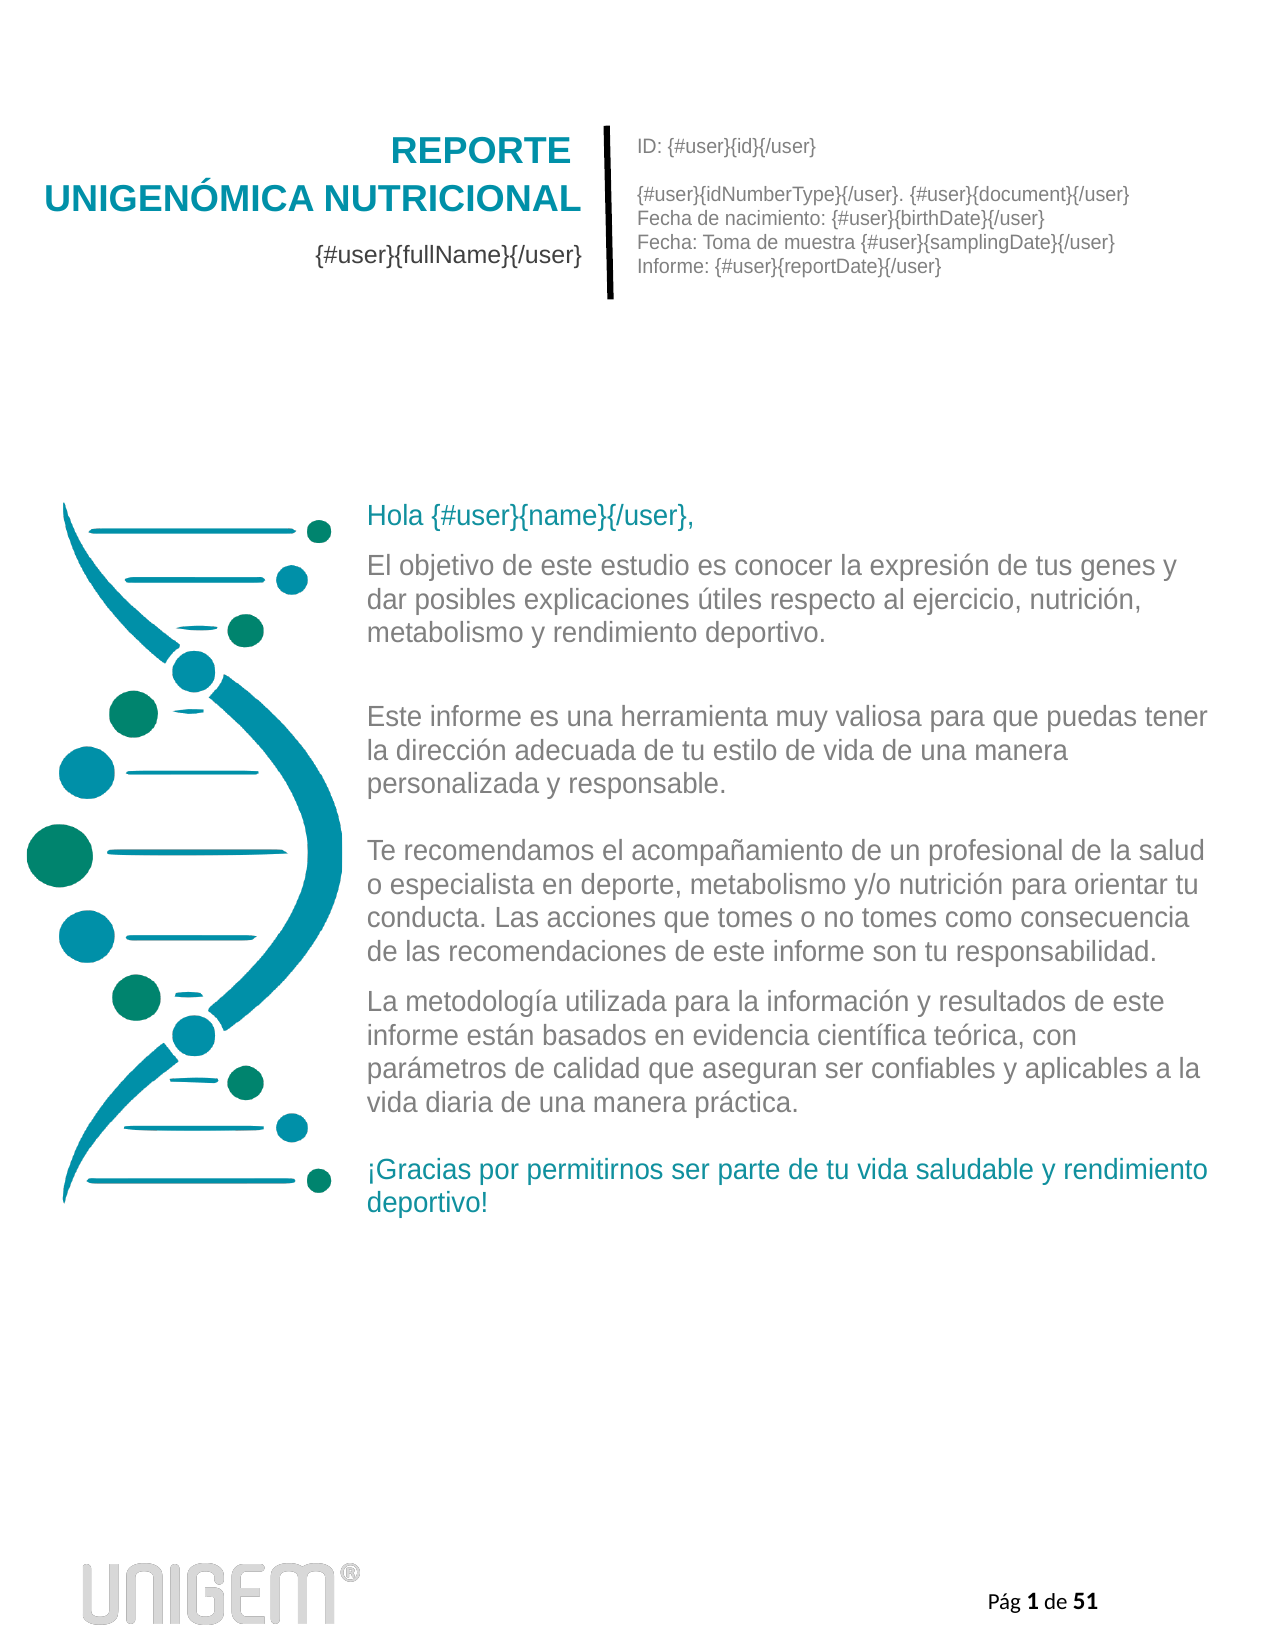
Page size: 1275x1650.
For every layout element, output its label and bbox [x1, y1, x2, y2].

picture [26, 500, 343, 1205]
picture [82, 1563, 360, 1625]
